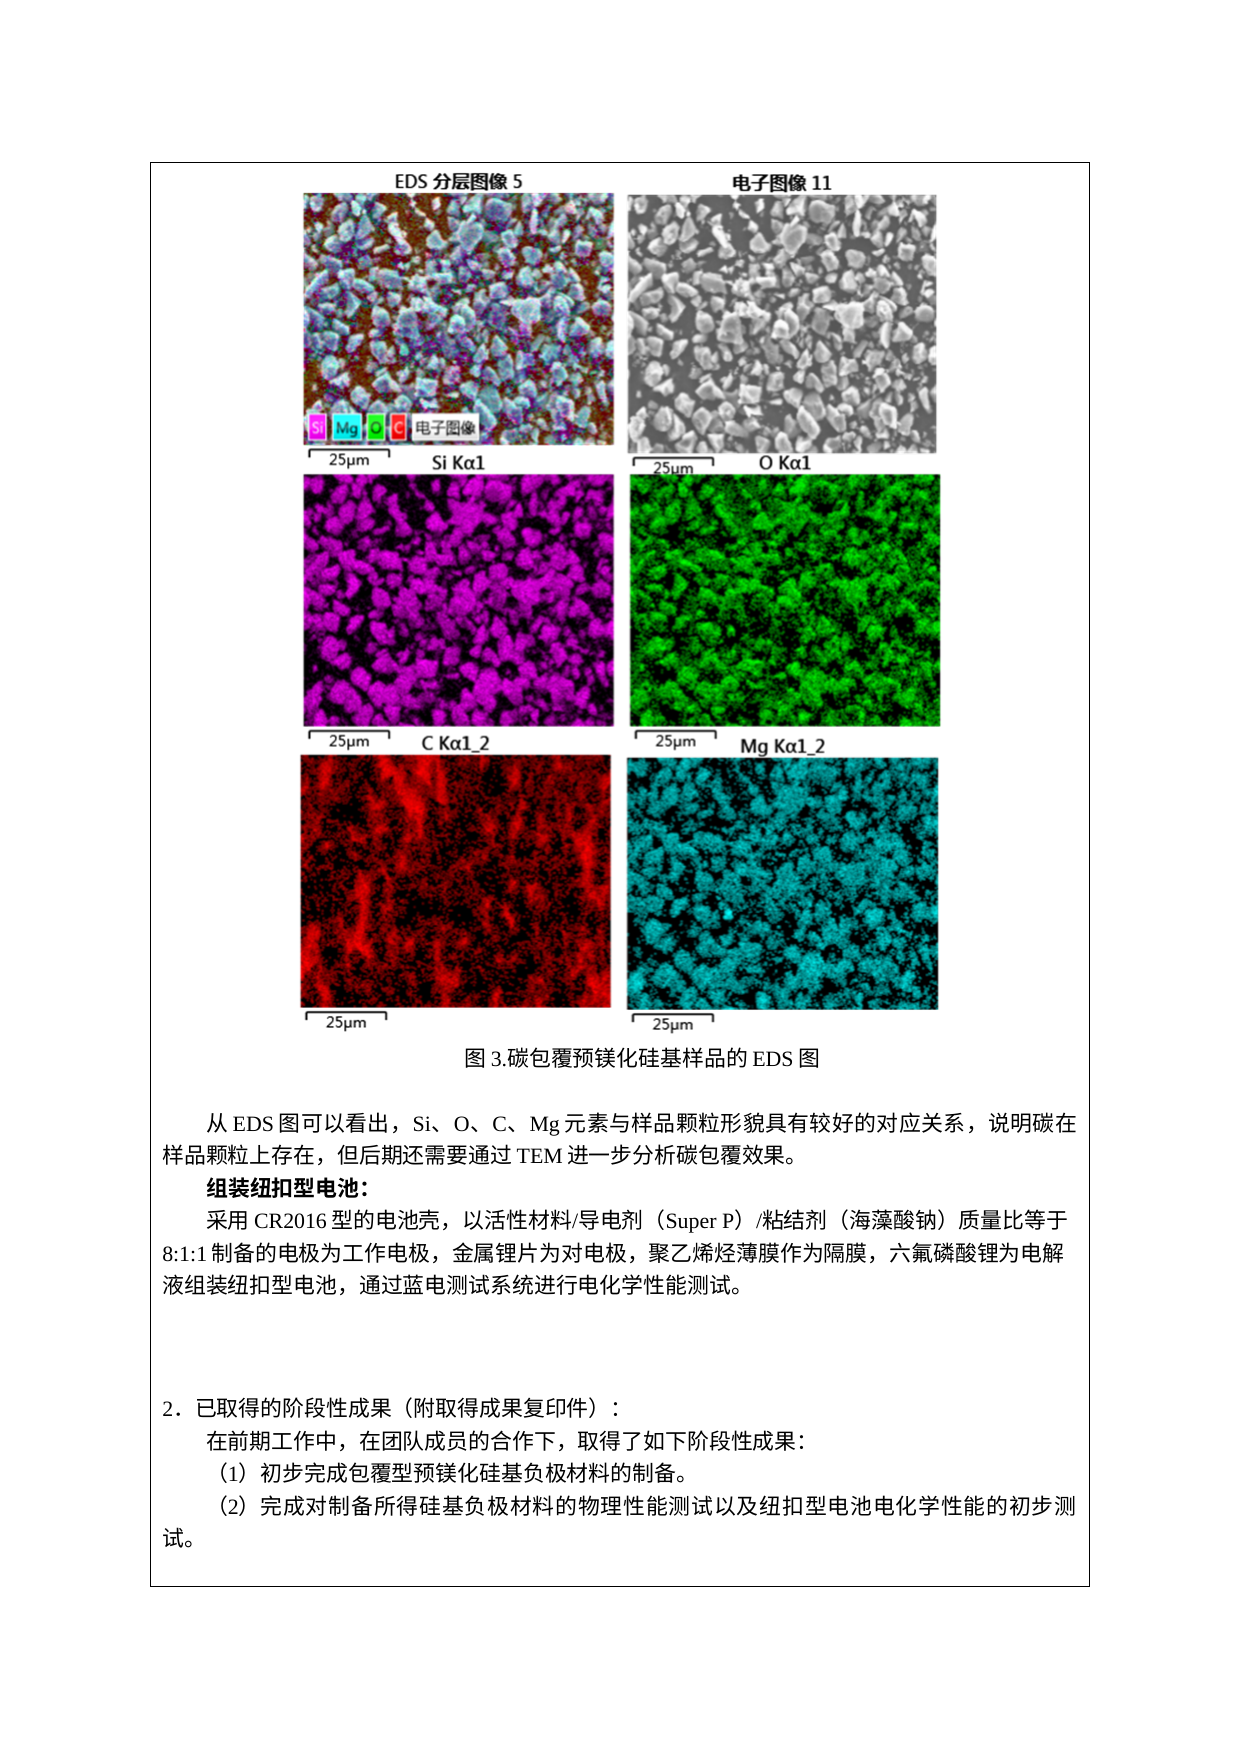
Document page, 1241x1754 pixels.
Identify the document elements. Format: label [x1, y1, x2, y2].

table_cell [151, 163, 1089, 1586]
picture [280, 163, 961, 1035]
